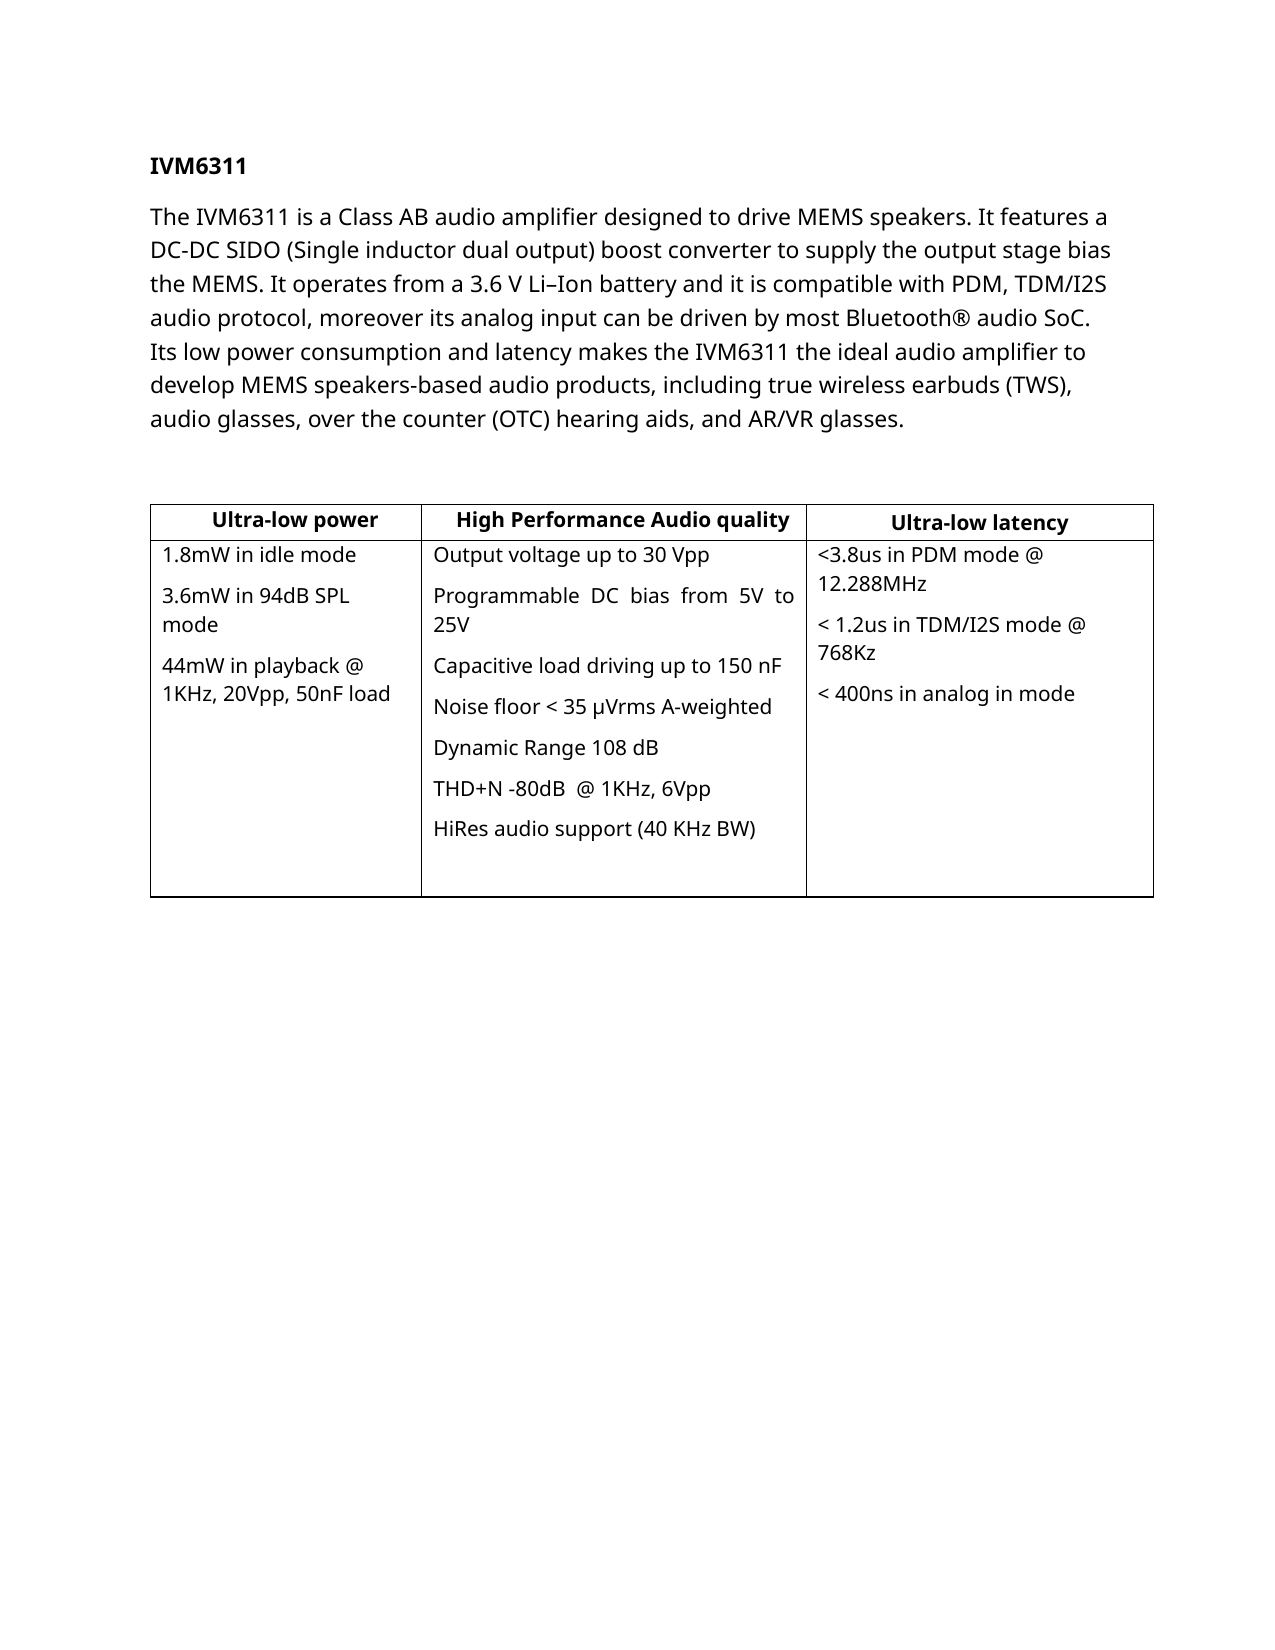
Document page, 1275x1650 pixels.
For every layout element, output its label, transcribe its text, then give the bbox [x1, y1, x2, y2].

table_cell <3.8us in PDM mode @ 12.288MHz < 1.2us in TDM/I2S mode @ 768Kz < 400ns in analog in mode [807, 541, 1153, 896]
table_cell Output voltage up to 30 Vpp Programmable DC bias from 5V to 25V Capacitive load driving up to 150 nF Noise floor < 35 μVrms A-weighted Dynamic Range 108 dB THD+N -80dB @ 1KHz, 6Vpp HiRes audio support (40 KHz BW) [422, 541, 806, 896]
text IVM6311 [150, 150, 1125, 181]
table_header Ultra-low power [151, 505, 421, 539]
table_cell 1.8mW in idle mode 3.6mW in 94dB SPL mode 44mW in playback @ 1KHz, 20Vpp, 50nF load [151, 541, 421, 896]
text The IVM6311 is a Class AB audio amplifier designed to drive MEMS speakers. It features a DC-DC SIDO (Single inductor dual output) boost converter to supply the output stage bias the MEMS. It operates from a 3.6 V Li–Ion battery and it is compatible with PDM, TDM/I2S audio protocol, moreover its analog input can be driven by most Bluetooth® audio SoC. Its low power consumption and latency makes the IVM6311 the ideal audio amplifier to develop MEMS speakers-based audio products, including true wireless earbuds (TWS), audio glasses, over the counter (OTC) hearing aids, and AR/VR glasses. [150, 200, 1125, 434]
table_header High Performance Audio quality [422, 505, 806, 539]
table_header Ultra-low latency [807, 505, 1153, 539]
